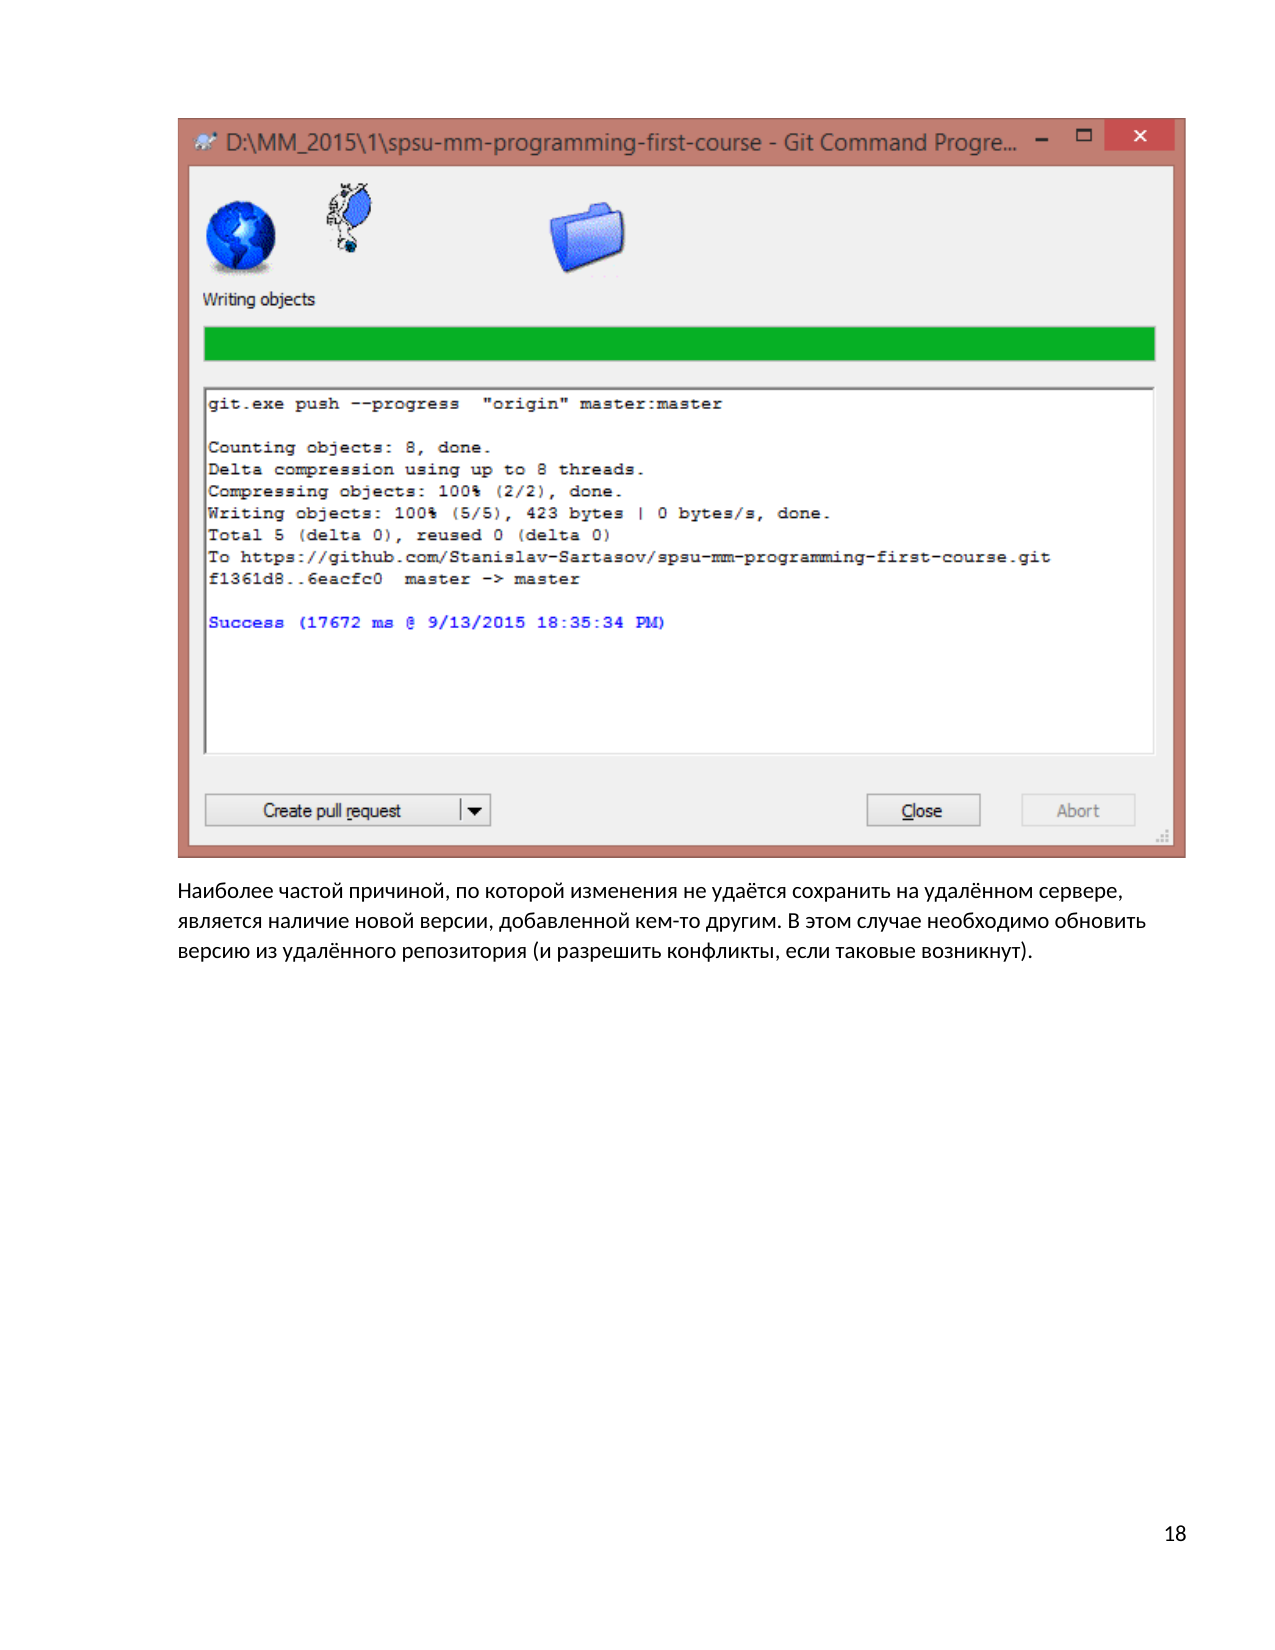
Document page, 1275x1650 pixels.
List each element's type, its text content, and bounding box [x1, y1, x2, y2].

picture [177, 118, 1186, 858]
text Наиболее частой причиной, по которой изменения не удаётся сохранить на удалённом сервере, является наличие новой версии, добавленной кем-то другим. В этом случае необходимо обновить версию из удалённого репозитория (и разрешить конфликты, если таковые возникнут). [177, 876, 1186, 964]
